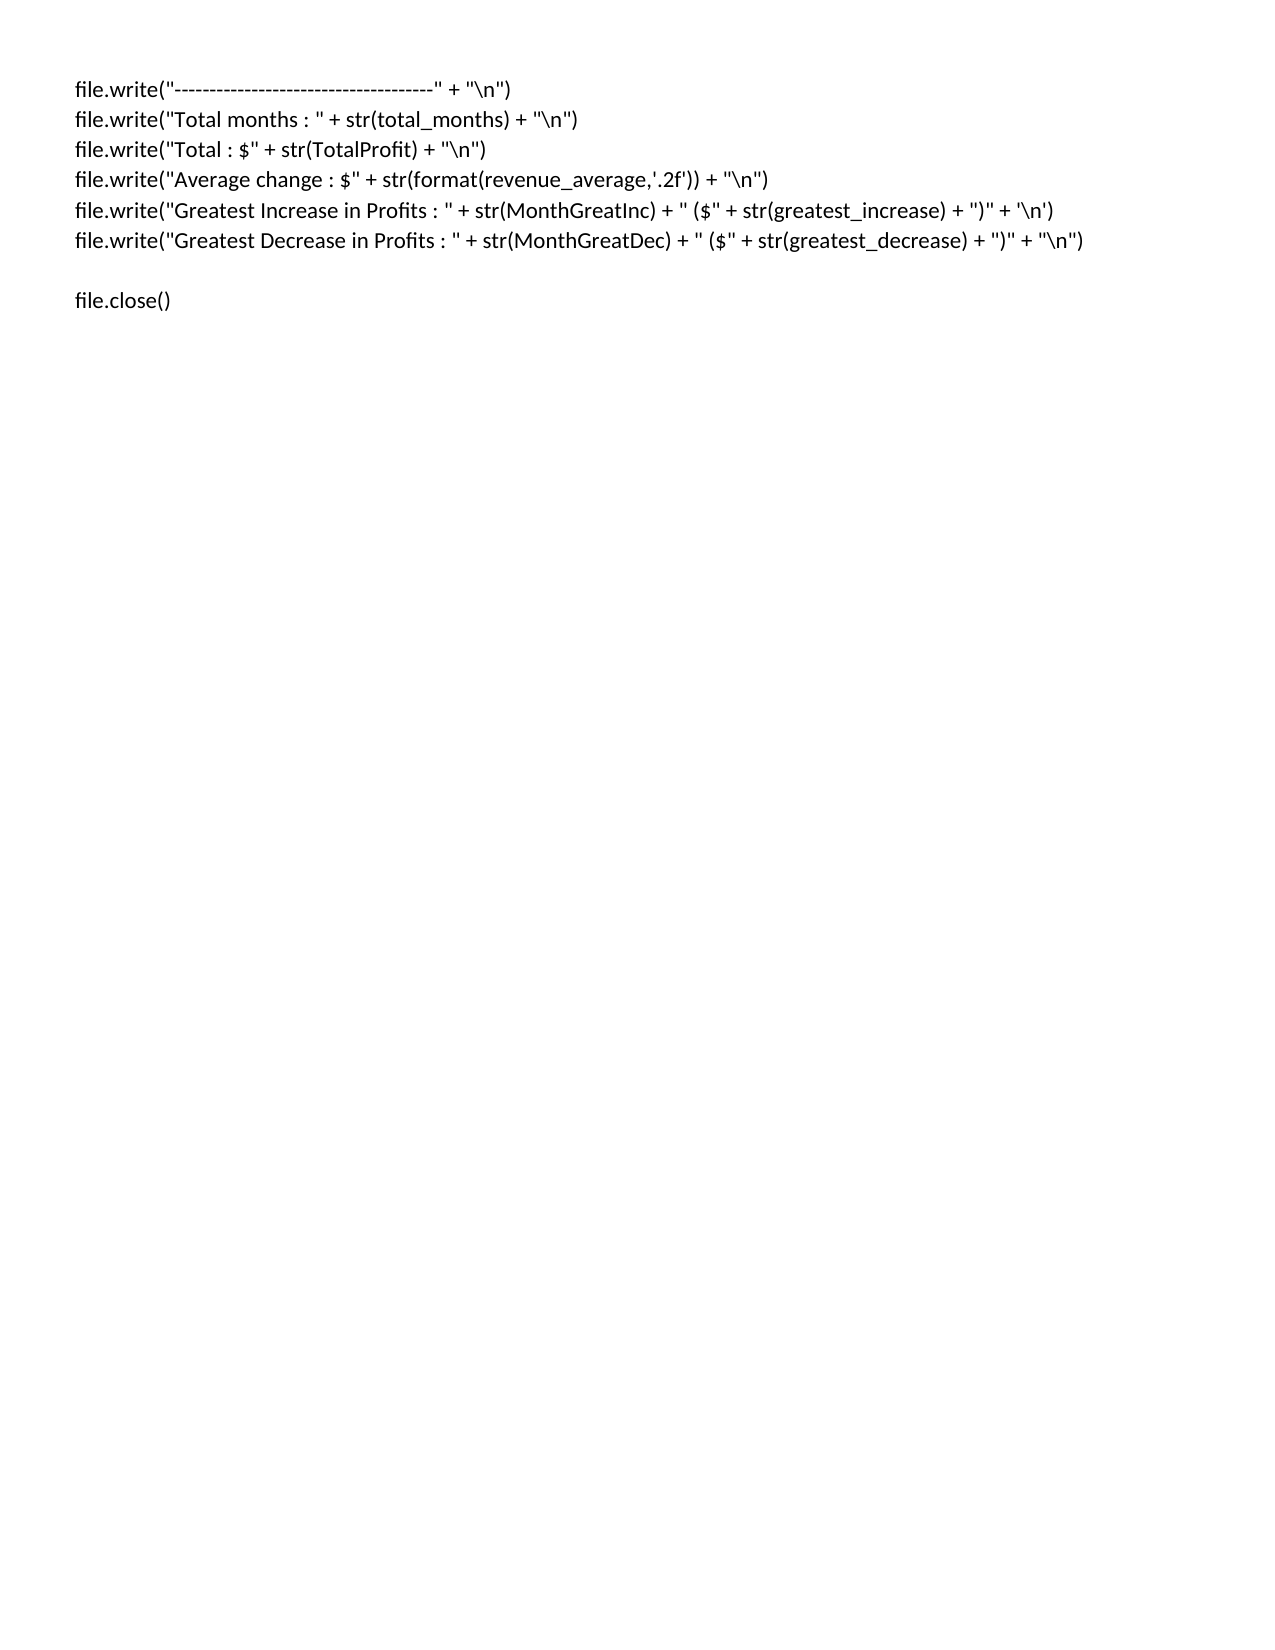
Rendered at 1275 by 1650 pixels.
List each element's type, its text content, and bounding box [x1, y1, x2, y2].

text file.write("Total months : " + str(total_months) + "\n") [75, 105, 1200, 133]
text file.write("Total : $" + str(TotalProfit) + "\n") [75, 135, 1200, 163]
text file.write("Greatest Decrease in Profits : " + str(MonthGreatDec) + " ($" + str(greatest_decrease) + ")" + "\n") [75, 226, 1200, 254]
text file.close() [75, 286, 1200, 314]
text file.write("Average change : $" + str(format(revenue_average,'.2f')) + "\n") [75, 166, 1200, 194]
text file.write("-------------------------------------" + "\n") [75, 75, 1200, 103]
text file.write("Greatest Increase in Profits : " + str(MonthGreatInc) + " ($" + str(greatest_increase) + ")" + '\n') [75, 196, 1200, 224]
